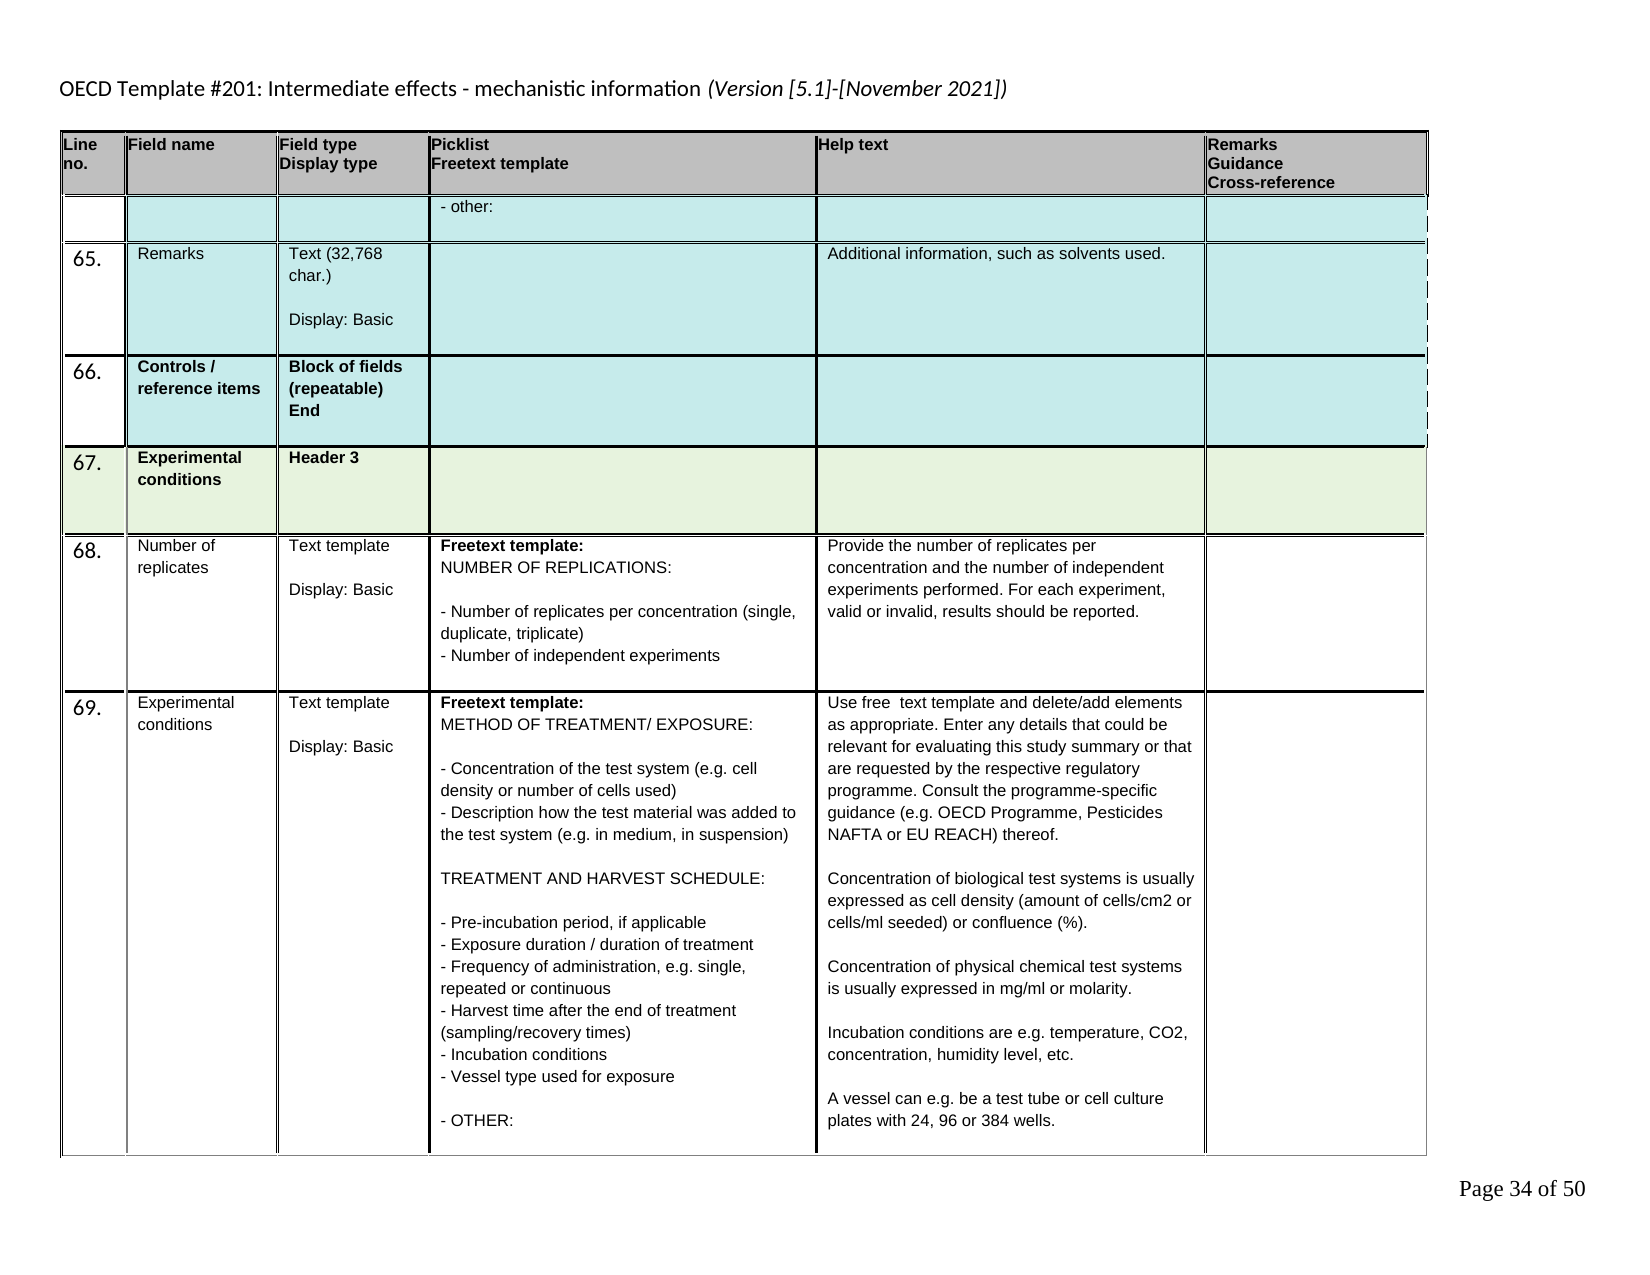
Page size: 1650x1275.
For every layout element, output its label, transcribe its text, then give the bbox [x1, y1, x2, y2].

table_header Field name [126, 133, 277, 194]
table_cell Freetext template: METHOD OF TREATMENT/ EXPOSURE: - Concentration of the test system (e.g. cell density or number of cells used) - Description how the test material was added to the test system (e.g. in medium, in suspension) TREATMENT AND HARVEST SCHEDULE: - Pre-incubation period, if applicable - Exposure duration / duration of treatment - Frequency of administration, e.g. single, repeated or continuous - Harvest time after the end of treatment (sampling/recovery times) - Incubation conditions - Vessel type used for exposure - OTHER: [429, 693, 816, 1155]
table_cell Header 3 [279, 448, 428, 533]
table_cell [431, 357, 815, 445]
table_cell Experimental conditions [126, 693, 277, 1155]
table_header Line no. [63, 132, 126, 194]
table_cell [63, 354, 124, 445]
table_cell Additional information, such as solvents used. [818, 244, 1204, 354]
table_cell Freetext template: NUMBER OF REPLICATIONS: - Number of replicates per concentration (single, duplicate, triplicate) - Number of independent experiments [431, 537, 815, 690]
table_cell Block of fields (repeatable) End [279, 357, 428, 445]
table_cell [61, 241, 126, 354]
table_header Picklist Freetext template [429, 133, 816, 194]
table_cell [279, 197, 428, 241]
table_cell Provide the number of replicates per concentration and the number of independent experiments performed. For each experiment, valid or invalid, results should be reported. [818, 537, 1204, 690]
table_header Help text [816, 133, 1206, 194]
table_cell Remarks [128, 244, 276, 354]
table_cell Number of replicates [128, 537, 276, 690]
table_cell [1207, 445, 1427, 533]
table_cell [1206, 194, 1427, 241]
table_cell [818, 197, 1204, 241]
table_cell [1207, 354, 1427, 445]
table_cell Controls / reference items [128, 357, 276, 445]
table_cell [1206, 241, 1427, 354]
table_cell [63, 533, 124, 690]
table_header Remarks Guidance Cross-reference [1206, 133, 1426, 194]
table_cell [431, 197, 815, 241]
table_cell Use free text template and delete/add elements as appropriate. Enter any details that could be relevant for evaluating this study summary or that are requested by the respective regulatory programme. Consult the programme-specific guidance (e.g. OECD Programme, Pesticides NAFTA or EU REACH) thereof. Concentration of biological test systems is usually expressed as cell density (amount of cells/cm2 or cells/ml seeded) or confluence (%). Concentration of physical chemical test systems is usually expressed in mg/ml or molarity. Incubation conditions are e.g. temperature, CO2, concentration, humidity level, etc. A vessel can e.g. be a test tube or cell culture plates with 24, 96 or 384 wells. [816, 693, 1206, 1155]
table_cell [1206, 690, 1426, 1155]
table_cell [63, 690, 126, 1155]
table_cell [431, 448, 815, 533]
table_cell [431, 244, 815, 354]
table_cell [818, 357, 1204, 445]
table_cell [63, 445, 124, 533]
table_cell Text template Display: Basic [278, 693, 429, 1155]
table_cell [61, 194, 126, 241]
table_cell Experimental conditions [128, 448, 276, 533]
table_cell [1207, 533, 1426, 690]
table_cell [818, 448, 1204, 533]
table_header Field type Display type [278, 132, 429, 194]
table_cell Text template Display: Basic [279, 537, 428, 690]
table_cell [128, 197, 276, 241]
table_cell Text (32,768 char.) Display: Basic [279, 244, 428, 354]
